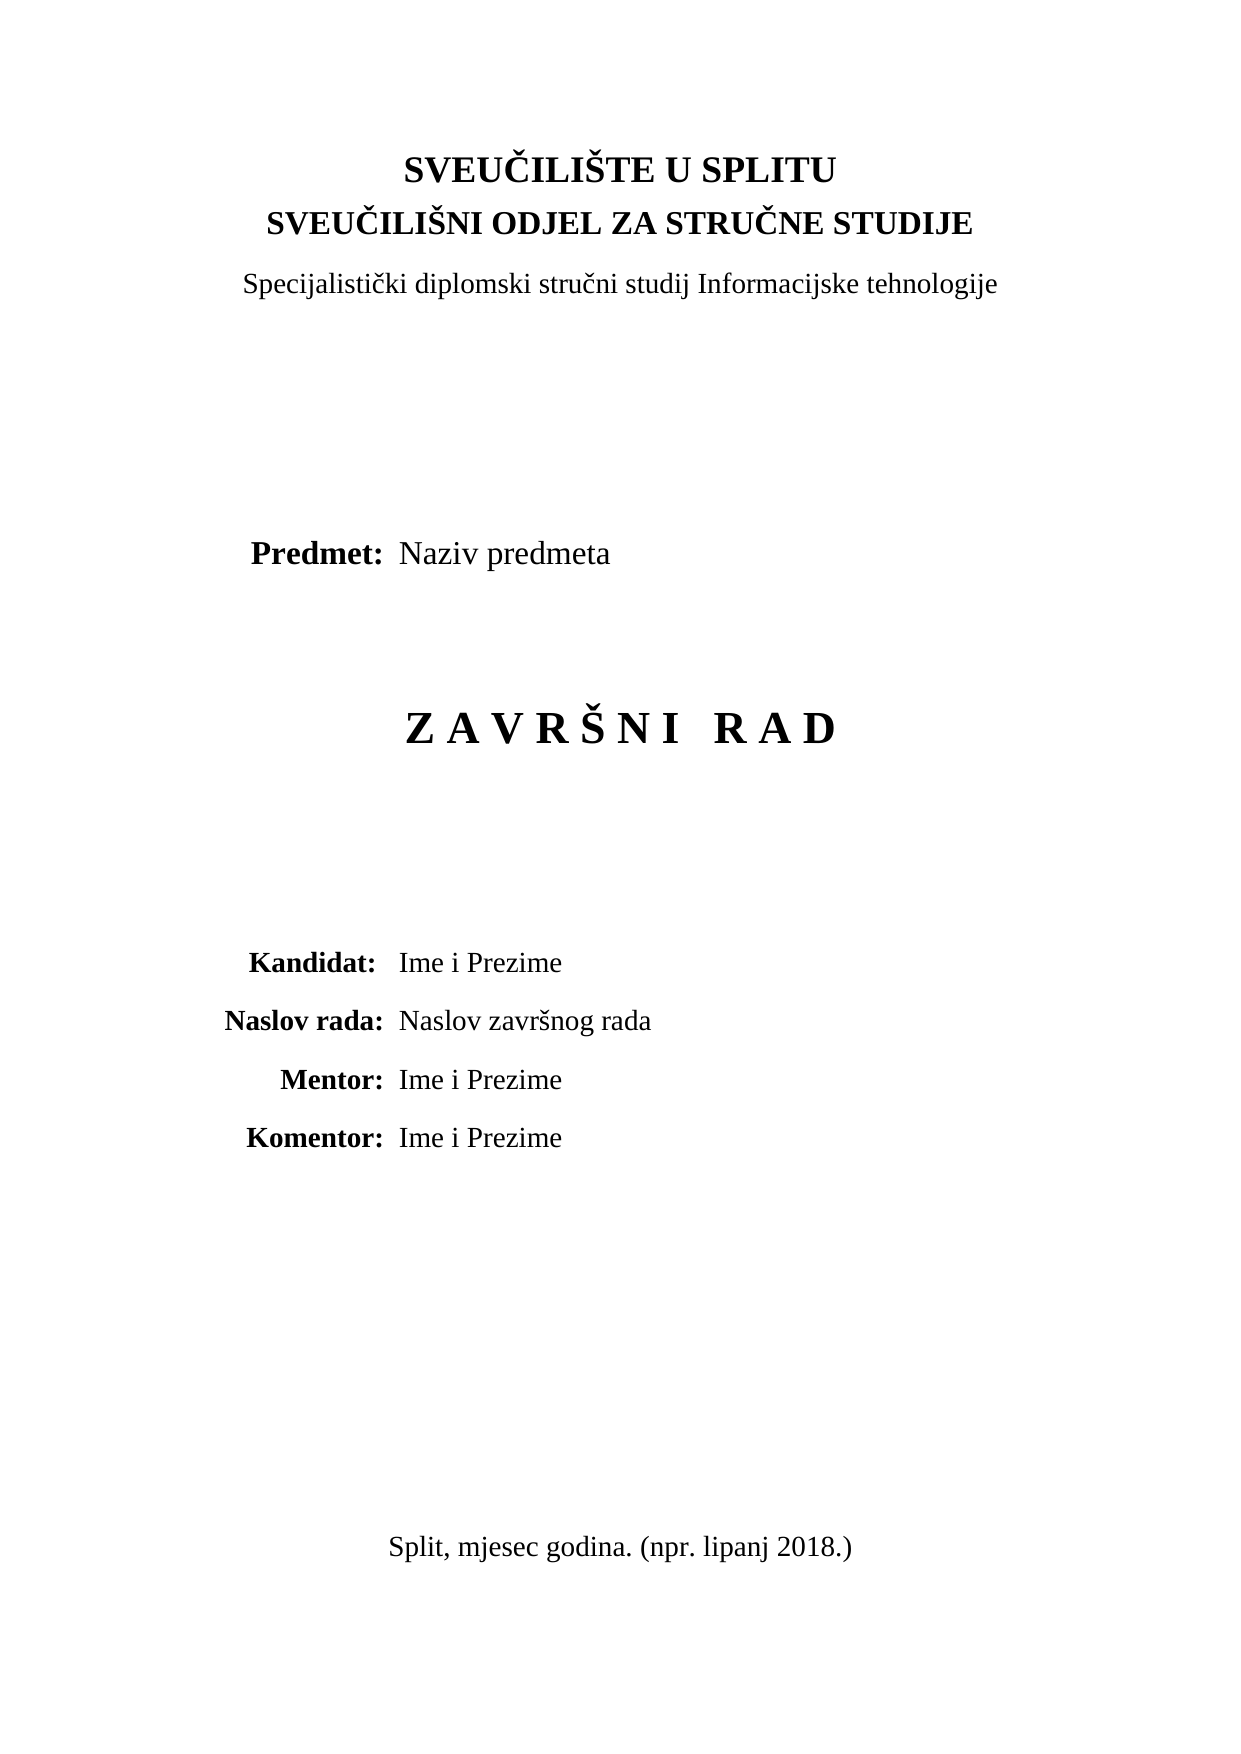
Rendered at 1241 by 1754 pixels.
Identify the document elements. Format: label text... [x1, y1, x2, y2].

text Specijalistički diplomski stručni studij Informacijske tehnologije [148, 267, 1093, 300]
text Komentor: Ime i Prezime [148, 1121, 1093, 1154]
text Mentor: Ime i Prezime [148, 1062, 1093, 1096]
text Z A V R Š N I R A D [148, 701, 1093, 753]
text SVEUČILIŠTE U SPLITU [148, 148, 1093, 191]
text Naslov rada: Naslov završnog rada [148, 1003, 1093, 1037]
text Kandidat: Ime i Prezime [148, 945, 1093, 978]
text Split, mjesec godina. (npr. lipanj 2018.) [148, 1529, 1093, 1562]
text SVEUČILIŠNI ODJEL ZA STRUČNE STUDIJE [148, 203, 1093, 242]
text Predmet: Naziv predmeta [148, 533, 1093, 572]
